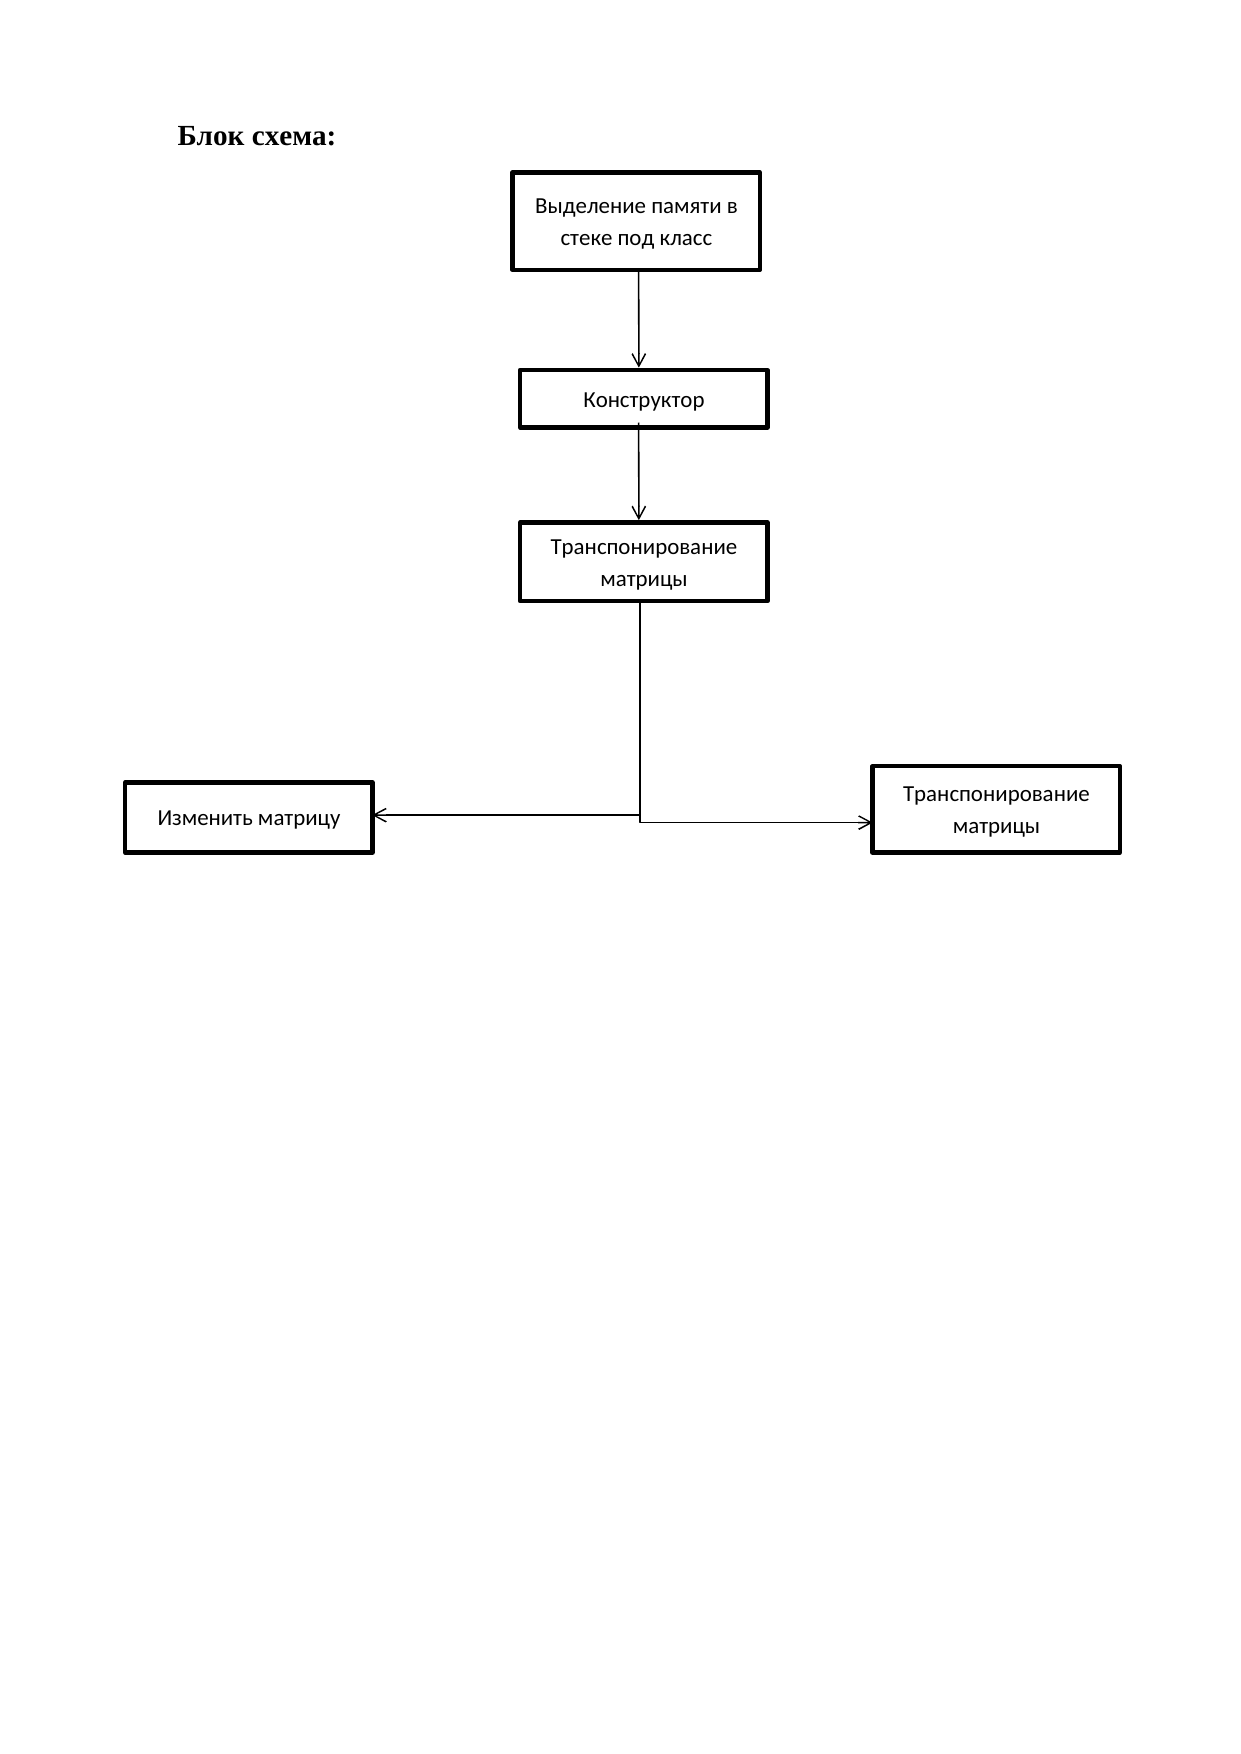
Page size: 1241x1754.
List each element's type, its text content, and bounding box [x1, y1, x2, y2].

text Блок схема: [177, 118, 1152, 152]
